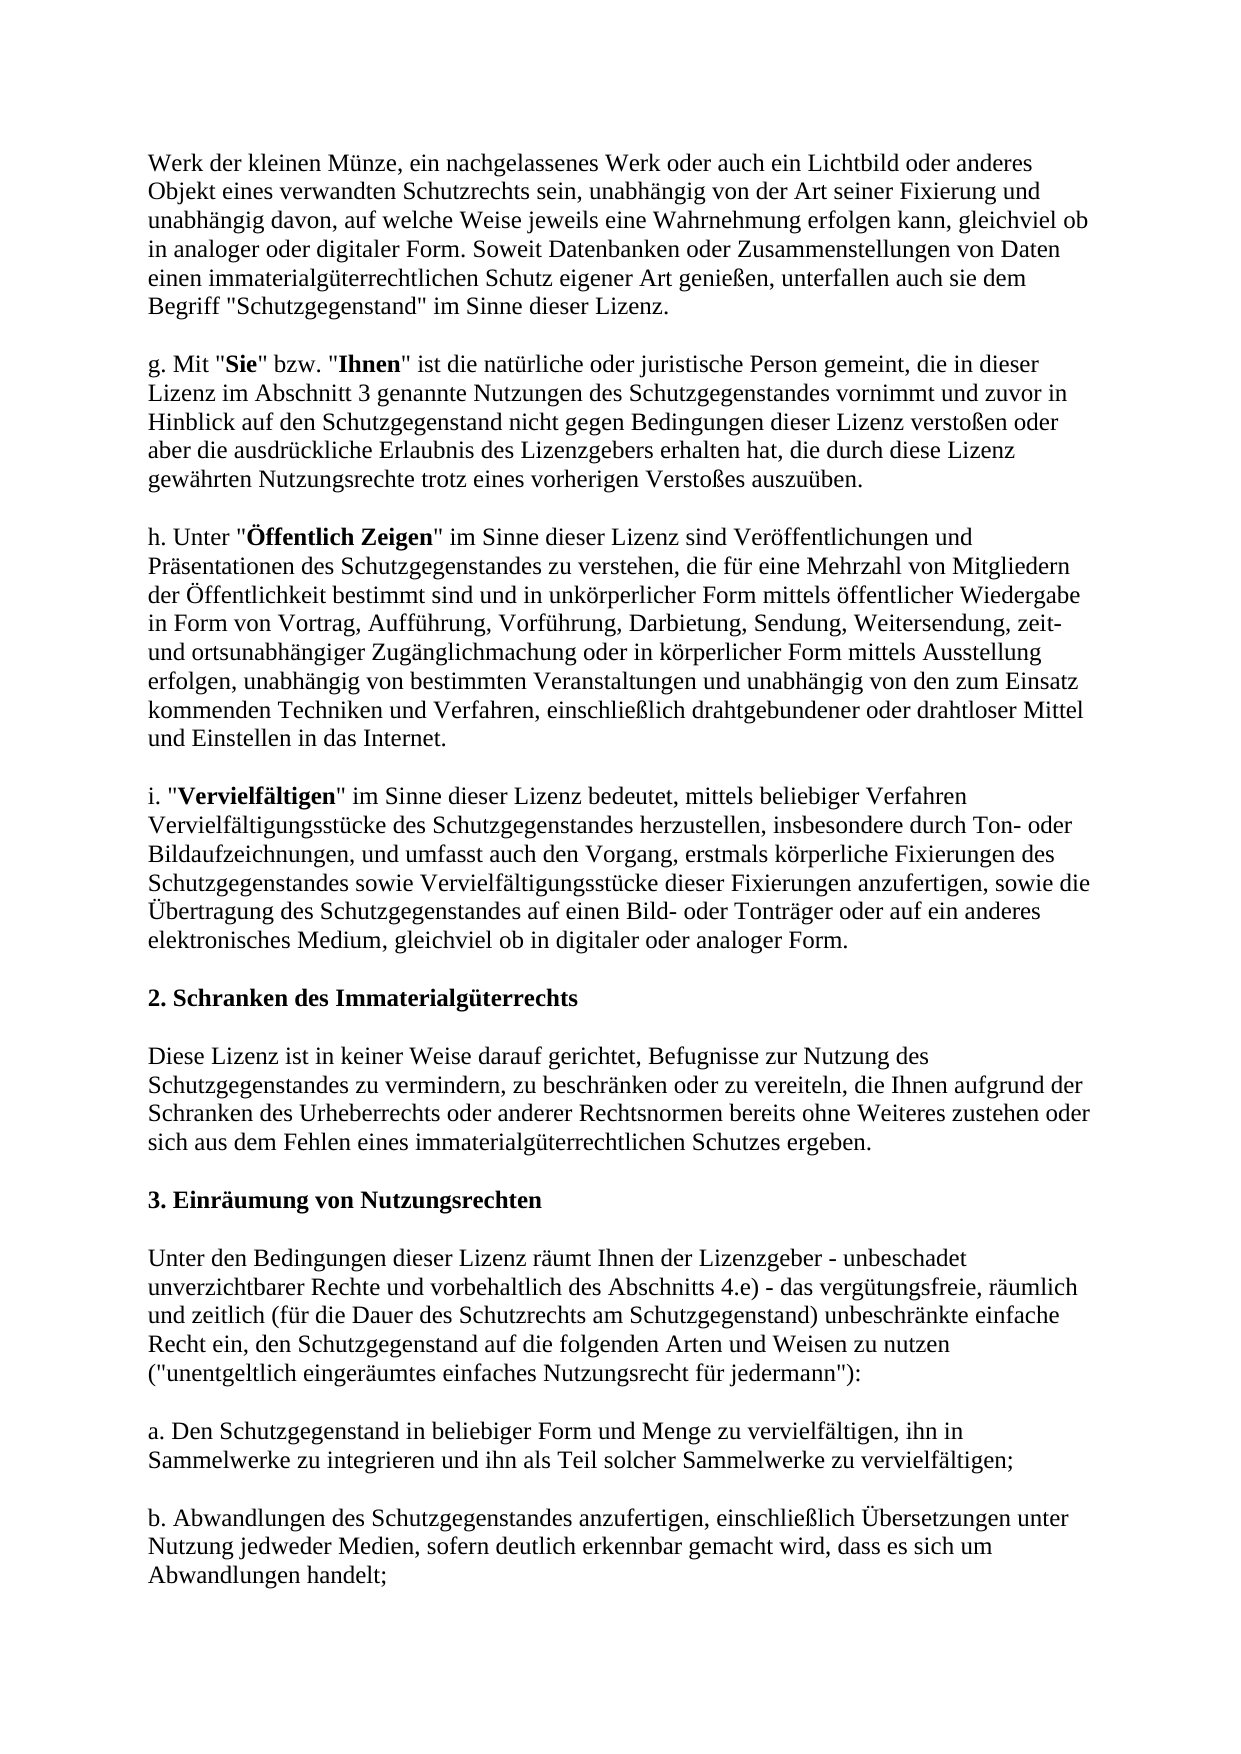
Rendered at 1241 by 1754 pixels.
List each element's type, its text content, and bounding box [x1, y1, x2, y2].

text a. Den Schutzgegenstand in beliebiger Form und Menge zu vervielfältigen, ihn in Sammelwerke zu integrieren und ihn als Teil solcher Sammelwerke zu vervielfältigen; [148, 1416, 1093, 1473]
text Unter den Bedingungen dieser Lizenz räumt Ihnen der Lizenzgeber - unbeschadet unverzichtbarer Rechte und vorbehaltlich des Abschnitts 4.e) - das vergütungsfreie, räumlich und zeitlich (für die Dauer des Schutzrechts am Schutzgegenstand) unbeschränkte einfache Recht ein, den Schutzgegenstand auf die folgenden Arten und Weisen zu nutzen ("unentgeltlich eingeräumtes einfaches Nutzungsrecht für jedermann"): [148, 1243, 1093, 1387]
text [148, 148, 1093, 320]
text 3. Einräumung von Nutzungsrechten [148, 1185, 1093, 1214]
text h. Unter "Öffentlich Zeigen" im Sinne dieser Lizenz sind Veröffentlichungen und Präsentationen des Schutzgegenstandes zu verstehen, die für eine Mehrzahl von Mitgliedern der Öffentlichkeit bestimmt sind und in unkörperlicher Form mittels öffentlicher Wiedergabe in Form von Vortrag, Aufführung, Vorführung, Darbietung, Sendung, Weitersendung, zeit- und ortsunabhängiger Zugänglichmachung oder in körperlicher Form mittels Ausstellung erfolgen, unabhängig von bestimmten Veranstaltungen und unabhängig von den zum Einsatz kommenden Techniken und Verfahren, einschließlich drahtgebundener oder drahtloser Mittel und Einstellen in das Internet. [148, 522, 1093, 752]
text g. Mit "Sie" bzw. "Ihnen" ist die natürliche oder juristische Person gemeint, die in dieser Lizenz im Abschnitt 3 genannte Nutzungen des Schutzgegenstandes vornimmt und zuvor in Hinblick auf den Schutzgegenstand nicht gegen Bedingungen dieser Lizenz verstoßen oder aber die ausdrückliche Erlaubnis des Lizenzgebers erhalten hat, die durch diese Lizenz gewährten Nutzungsrechte trotz eines vorherigen Verstoßes auszuüben. [148, 349, 1093, 493]
text i. "Vervielfältigen" im Sinne dieser Lizenz bedeutet, mittels beliebiger Verfahren Vervielfältigungsstücke des Schutzgegenstandes herzustellen, insbesondere durch Ton- oder Bildaufzeichnungen, und umfasst auch den Vorgang, erstmals körperliche Fixierungen des Schutzgegenstandes sowie Vervielfältigungsstücke dieser Fixierungen anzufertigen, sowie die Übertragung des Schutzgegenstandes auf einen Bild- oder Tonträger oder auf ein anderes elektronisches Medium, gleichviel ob in digitaler oder analoger Form. [148, 781, 1093, 954]
text Diese Lizenz ist in keiner Weise darauf gerichtet, Befugnisse zur Nutzung des Schutzgegenstandes zu vermindern, zu beschränken oder zu vereiteln, die Ihnen aufgrund der Schranken des Urheberrechts oder anderer Rechtsnormen bereits ohne Weiteres zustehen oder sich aus dem Fehlen eines immaterialgüterrechtlichen Schutzes ergeben. [148, 1041, 1093, 1156]
text b. Abwandlungen des Schutzgegenstandes anzufertigen, einschließlich Übersetzungen unter Nutzung jedweder Medien, sofern deutlich erkennbar gemacht wird, dass es sich um Abwandlungen handelt; [148, 1503, 1093, 1589]
text 2. Schranken des Immaterialgüterrechts [148, 983, 1093, 1012]
